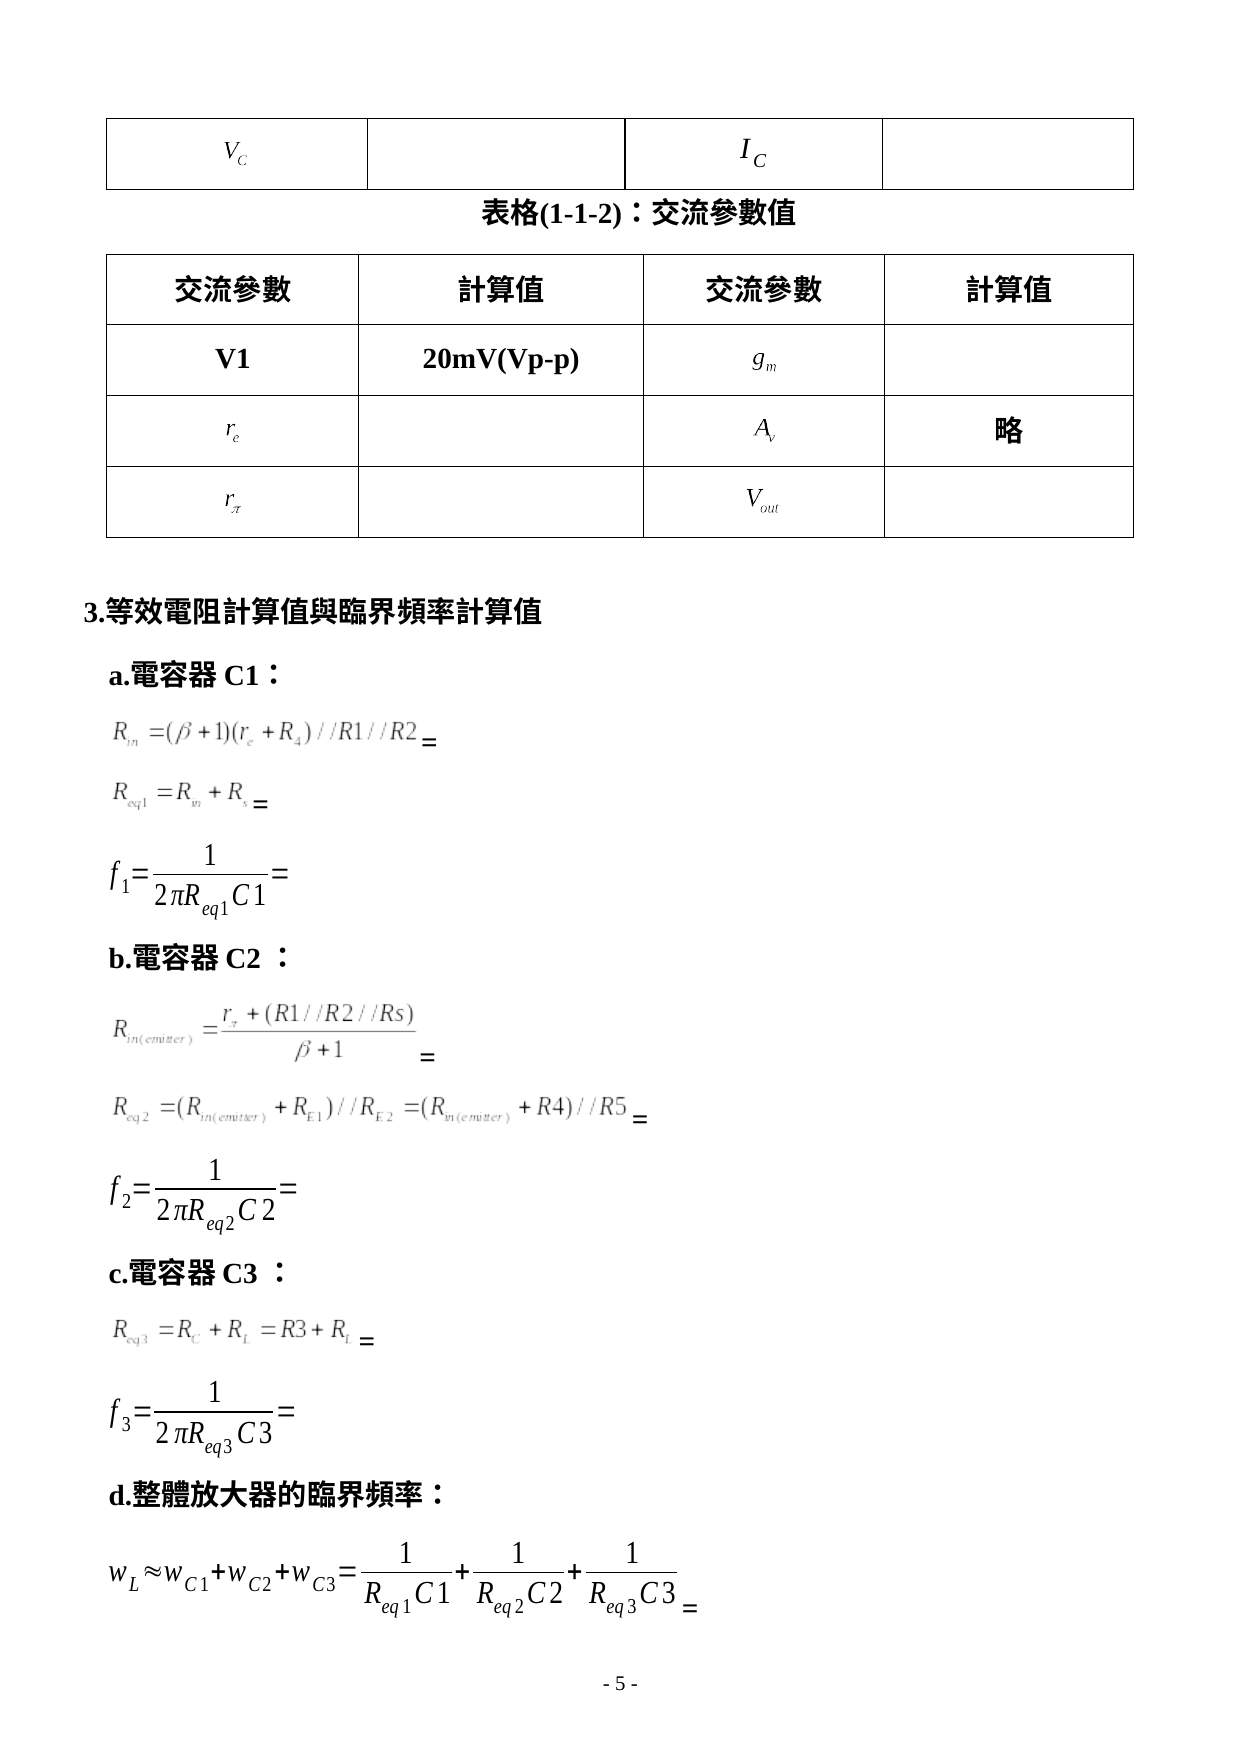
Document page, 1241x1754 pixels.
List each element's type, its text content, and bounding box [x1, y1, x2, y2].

table_header 計算值 [885, 255, 1133, 324]
table_cell [885, 325, 1133, 395]
table_header 計算值 [359, 255, 643, 324]
text a.電容器C1： [108, 652, 1157, 694]
table_header 交流參數 [644, 255, 884, 324]
text = [108, 715, 1157, 759]
text c.電容器C3 ： [108, 1249, 1157, 1292]
table_cell V1 [107, 325, 358, 395]
table_cell [644, 396, 884, 466]
table_cell [626, 119, 882, 189]
table_cell [885, 467, 1133, 537]
text 3.等效電阻計算值與臨界頻率計算值 [83, 588, 1157, 630]
text = [108, 1535, 1157, 1624]
table_cell [359, 467, 643, 537]
table_cell [359, 396, 643, 466]
text b.電容器C2 ： [108, 935, 1157, 977]
table_header 交流參數 [107, 255, 358, 324]
table_cell [107, 396, 358, 466]
text = [108, 1090, 1157, 1135]
table_cell [368, 119, 624, 189]
table_cell [107, 467, 358, 537]
text = [108, 776, 1157, 821]
table_cell [107, 119, 367, 189]
text = [108, 1313, 1157, 1358]
table_cell [644, 325, 884, 395]
text 表格(1-1-2)：交流參數值 [121, 190, 1157, 232]
table_cell [644, 467, 884, 537]
table_cell [883, 119, 1133, 189]
text = [108, 998, 1157, 1073]
table_cell 20mV(Vp-p) [359, 325, 643, 395]
text d.整體放大器的臨界頻率： [108, 1472, 1157, 1514]
table_cell 略 [885, 396, 1133, 466]
